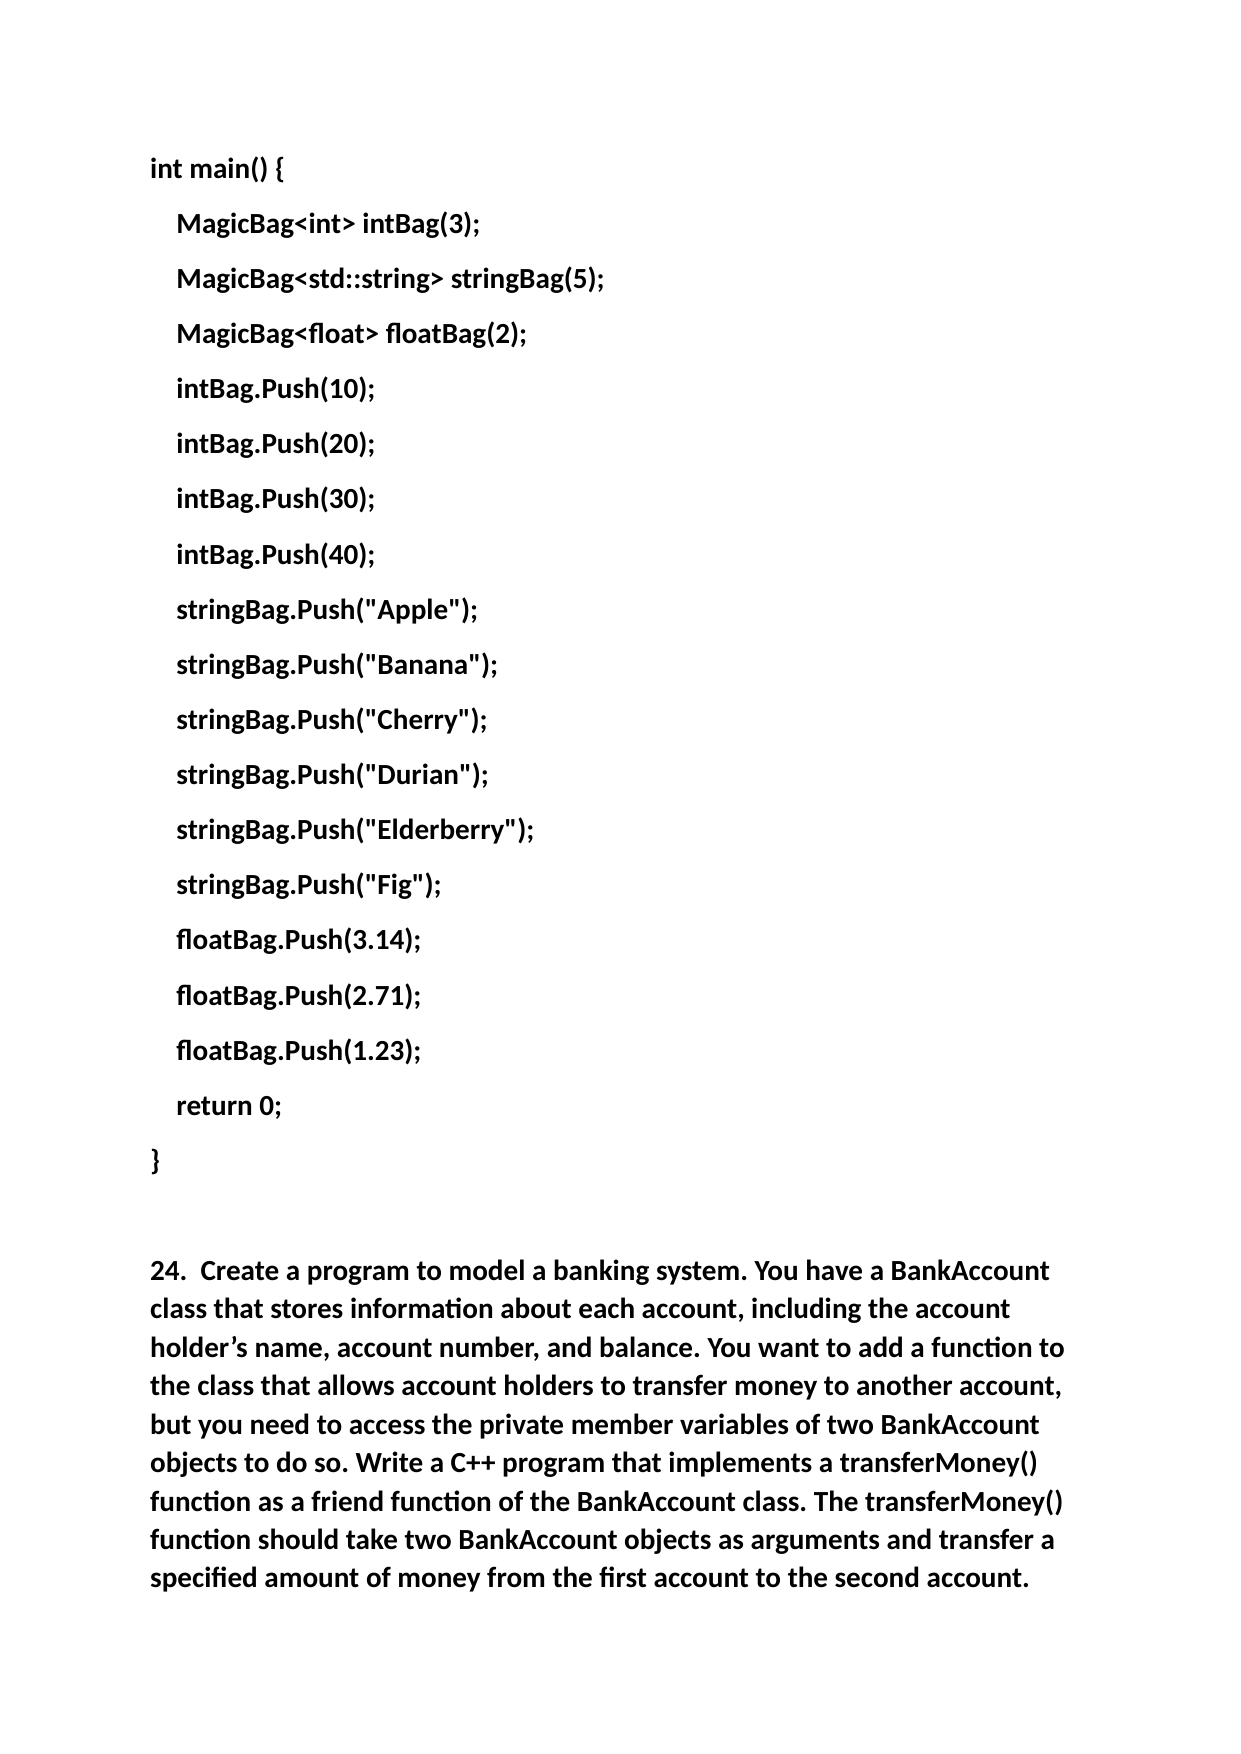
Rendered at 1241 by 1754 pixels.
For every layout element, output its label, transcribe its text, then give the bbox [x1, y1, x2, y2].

text floatBag.Push(2.71); [150, 977, 1090, 1012]
text stringBag.Push("Cherry"); [150, 701, 1090, 737]
text MagicBag<float> floatBag(2); [150, 315, 1090, 351]
text intBag.Push(30); [150, 481, 1090, 516]
text stringBag.Push("Banana"); [150, 646, 1090, 682]
text floatBag.Push(3.14); [150, 921, 1090, 957]
text stringBag.Push("Fig"); [150, 866, 1090, 902]
text intBag.Push(40); [150, 536, 1090, 571]
text MagicBag<int> intBag(3); [150, 205, 1090, 241]
text stringBag.Push("Durian"); [150, 756, 1090, 792]
text intBag.Push(20); [150, 426, 1090, 461]
text return 0; [150, 1087, 1090, 1122]
text } [150, 1142, 1090, 1177]
text intBag.Push(10); [150, 370, 1090, 406]
text stringBag.Push("Elderberry"); [150, 811, 1090, 847]
text stringBag.Push("Apple"); [150, 591, 1090, 626]
text int main() { [150, 150, 1090, 186]
text floatBag.Push(1.23); [150, 1032, 1090, 1067]
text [150, 1252, 1090, 1595]
text MagicBag<std::string> stringBag(5); [150, 260, 1090, 296]
